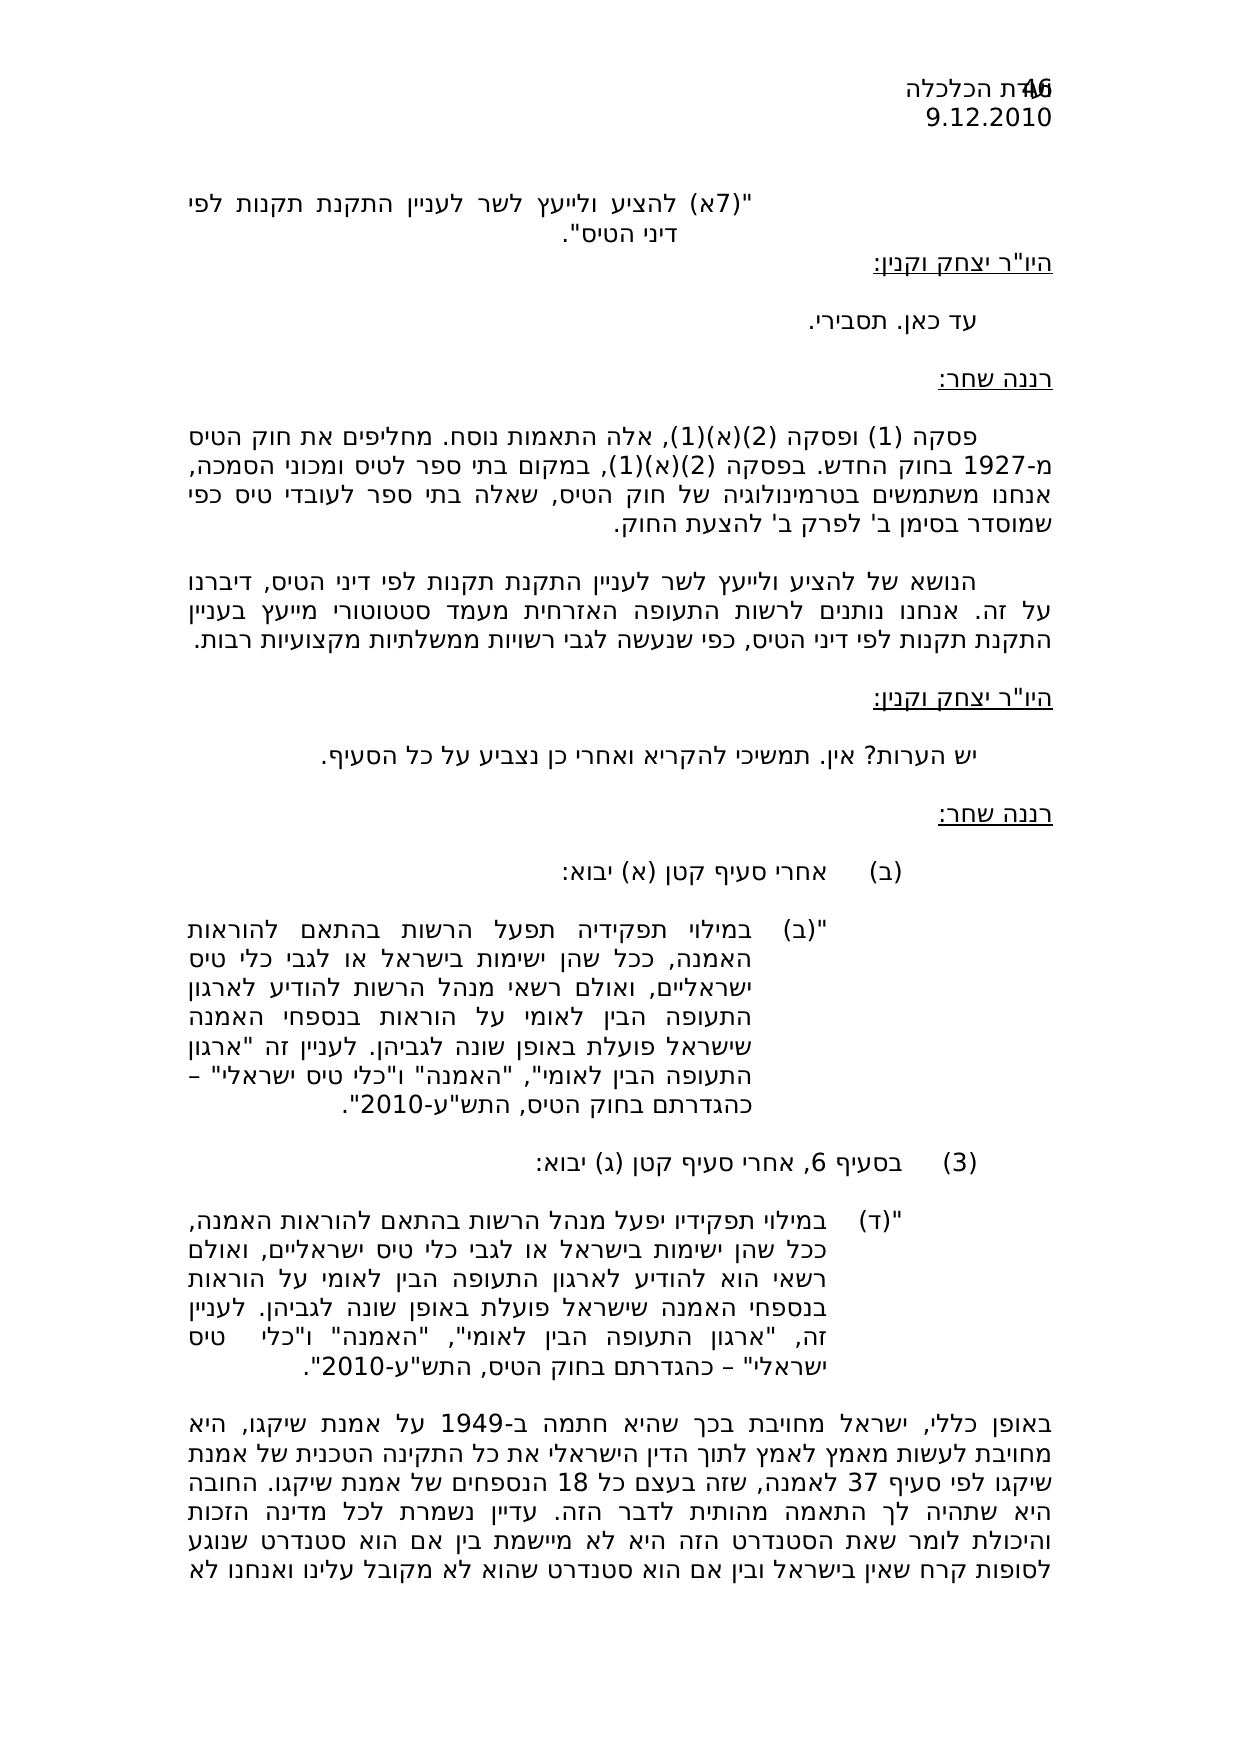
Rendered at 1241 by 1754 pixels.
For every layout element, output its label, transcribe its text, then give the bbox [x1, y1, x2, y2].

text היו"ר יצחק וקנין: [187, 683, 1053, 712]
text "(7א) להציע ולייעץ לשר לעניין התקנת תקנות לפי דיני הטיס". [187, 189, 753, 248]
text רננה שחר: [187, 364, 1053, 393]
text עד כאן. תסבירי. [187, 306, 1053, 335]
text "(ב) במילוי תפקידיה תפעל הרשות בהתאם להוראות האמנה, ככל שהן ישימות בישראל או לגבי כלי טיס ישראליים, ואולם רשאי מנהל הרשות להודיע לארגון התעופה הבין לאומי על הוראות בנספחי האמנה שישראל פועלת באופן שונה לגביהן. לעניין זה "ארגון התעופה הבין לאומי", "האמנה" ו"כלי טיס ישראלי" – כהגדרתם בחוק הטיס, התש"ע-2010". [187, 915, 828, 1119]
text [187, 1409, 1053, 1584]
text הנושא של להציע ולייעץ לשר לעניין התקנת תקנות לפי דיני הטיס, דיברנו על זה. אנחנו נותנים לרשות התעופה האזרחית מעמד סטטוטורי מייעץ בעניין התקנת תקנות לפי דיני הטיס, כפי שנעשה לגבי רשויות ממשלתיות מקצועיות רבות. [187, 567, 1053, 654]
text (ב) אחרי סעיף קטן (א) יבוא: [187, 857, 1053, 886]
text "(ד) במילוי תפקידיו יפעל מנהל הרשות בהתאם להוראות האמנה, ככל שהן ישימות בישראל או לגבי כלי טיס ישראליים, ואולם רשאי הוא להודיע לארגון התעופה הבין לאומי על הוראות בנספחי האמנה שישראל פועלת באופן שונה לגביהן. לעניין זה, "ארגון התעופה הבין לאומי", "האמנה" ו"כלי טיס ישראלי" – כהגדרתם בחוק הטיס, התש"ע-2010". [187, 1206, 903, 1381]
text פסקה (1) ופסקה (2)(א)(1), אלה התאמות נוסח. מחליפים את חוק הטיס מ-1927 בחוק החדש. בפסקה (2)(א)(1), במקום בתי ספר לטיס ומכוני הסמכה, אנחנו משתמשים בטרמינולוגיה של חוק הטיס, שאלה בתי ספר לעובדי טיס כפי שמוסדר בסימן ב' לפרק ב' להצעת החוק. [187, 422, 1053, 538]
text היו"ר יצחק וקנין: [187, 248, 1053, 277]
text יש הערות? אין. תמשיכי להקריא ואחרי כן נצביע על כל הסעיף. [187, 741, 1053, 770]
text רננה שחר: [187, 799, 1053, 828]
text (3) בסעיף 6, אחרי סעיף קטן (ג) יבוא: [187, 1148, 1053, 1177]
